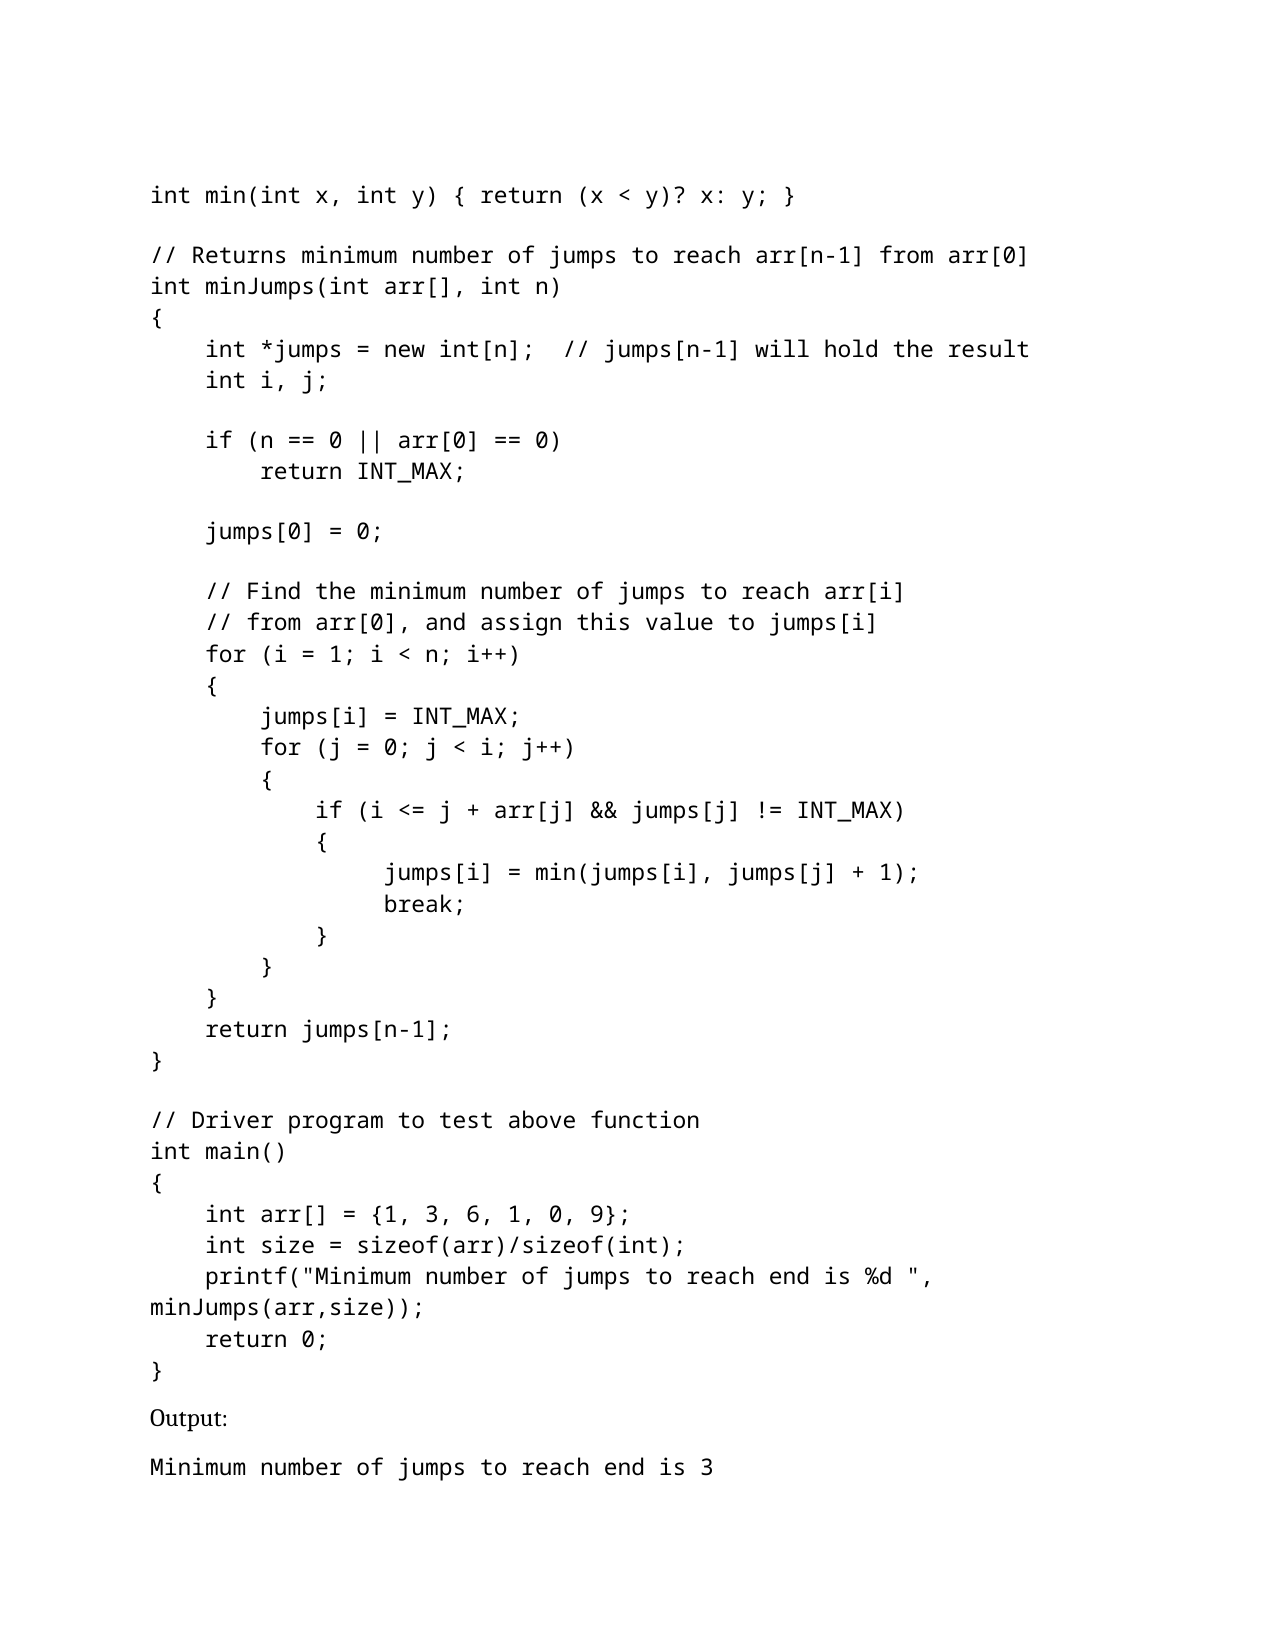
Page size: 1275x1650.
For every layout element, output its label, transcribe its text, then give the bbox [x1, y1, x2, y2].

text Output: [150, 1404, 1125, 1432]
text Minimum number of jumps to reach end is 3 [150, 1451, 1125, 1482]
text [150, 150, 1125, 1385]
